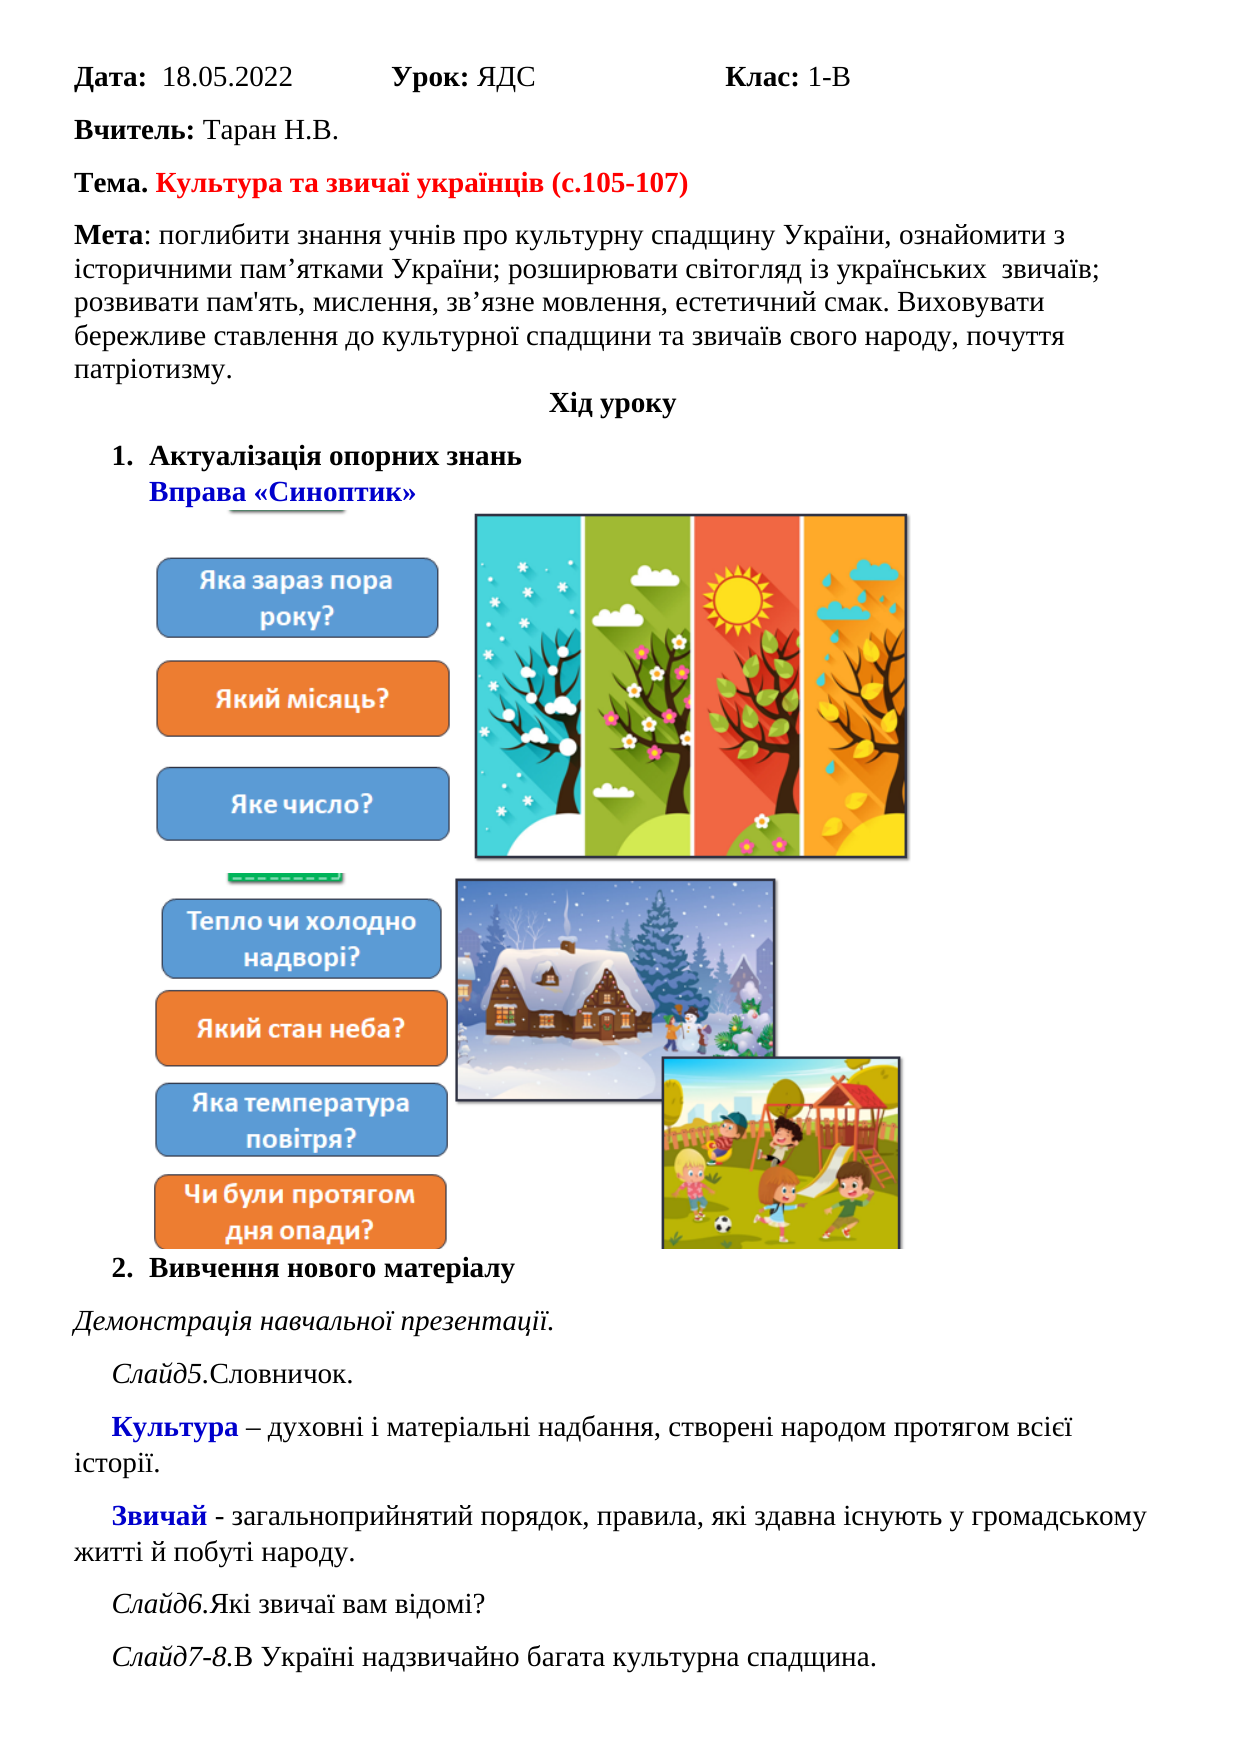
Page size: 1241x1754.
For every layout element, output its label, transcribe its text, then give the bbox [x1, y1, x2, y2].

text Вчитель: Таран Н.В. [74, 112, 1152, 145]
text Дата: 18.05.2022 Урок: ЯДС Клас: 1-В [74, 59, 1152, 93]
text Слайд7-8.В Україні надзвичайно багата культурна спадщина. [74, 1639, 1152, 1673]
text Звичай - загальноприйнятий порядок, правила, які здавна існують у громадському житті й побуті народу. [74, 1498, 1152, 1567]
text Слайд6.Які звичаї вам відомі? [74, 1587, 1152, 1620]
list Вивчення нового матеріалу [111, 1250, 1152, 1284]
text Хід уроку [74, 385, 1152, 419]
list Вправа «Синоптик» [149, 474, 1152, 508]
text Культура – духовні і матеріальні надбання, створені народом протягом всієї історії. [74, 1409, 1152, 1478]
text Слайд5.Словничок. [74, 1356, 1152, 1389]
text Демонстрація навчальної презентації. [74, 1303, 1152, 1337]
text Тема. Культура та звичаї українців (с.105-107) [74, 165, 1152, 198]
picture [148, 873, 912, 1249]
picture [148, 510, 911, 871]
list Актуалізація опорних знань [111, 438, 1152, 472]
text Мета: поглибити знання учнів про культурну спадщину України, ознайомити з історичними пам’ятками України; розширювати світогляд із українських звичаїв; розвивати пам'ять, мислення, зв’язне мовлення, естетичний смак. Виховувати бережливе ставлення до культурної спадщини та звичаїв свого народу, почуття патріотизму. [74, 217, 1152, 385]
